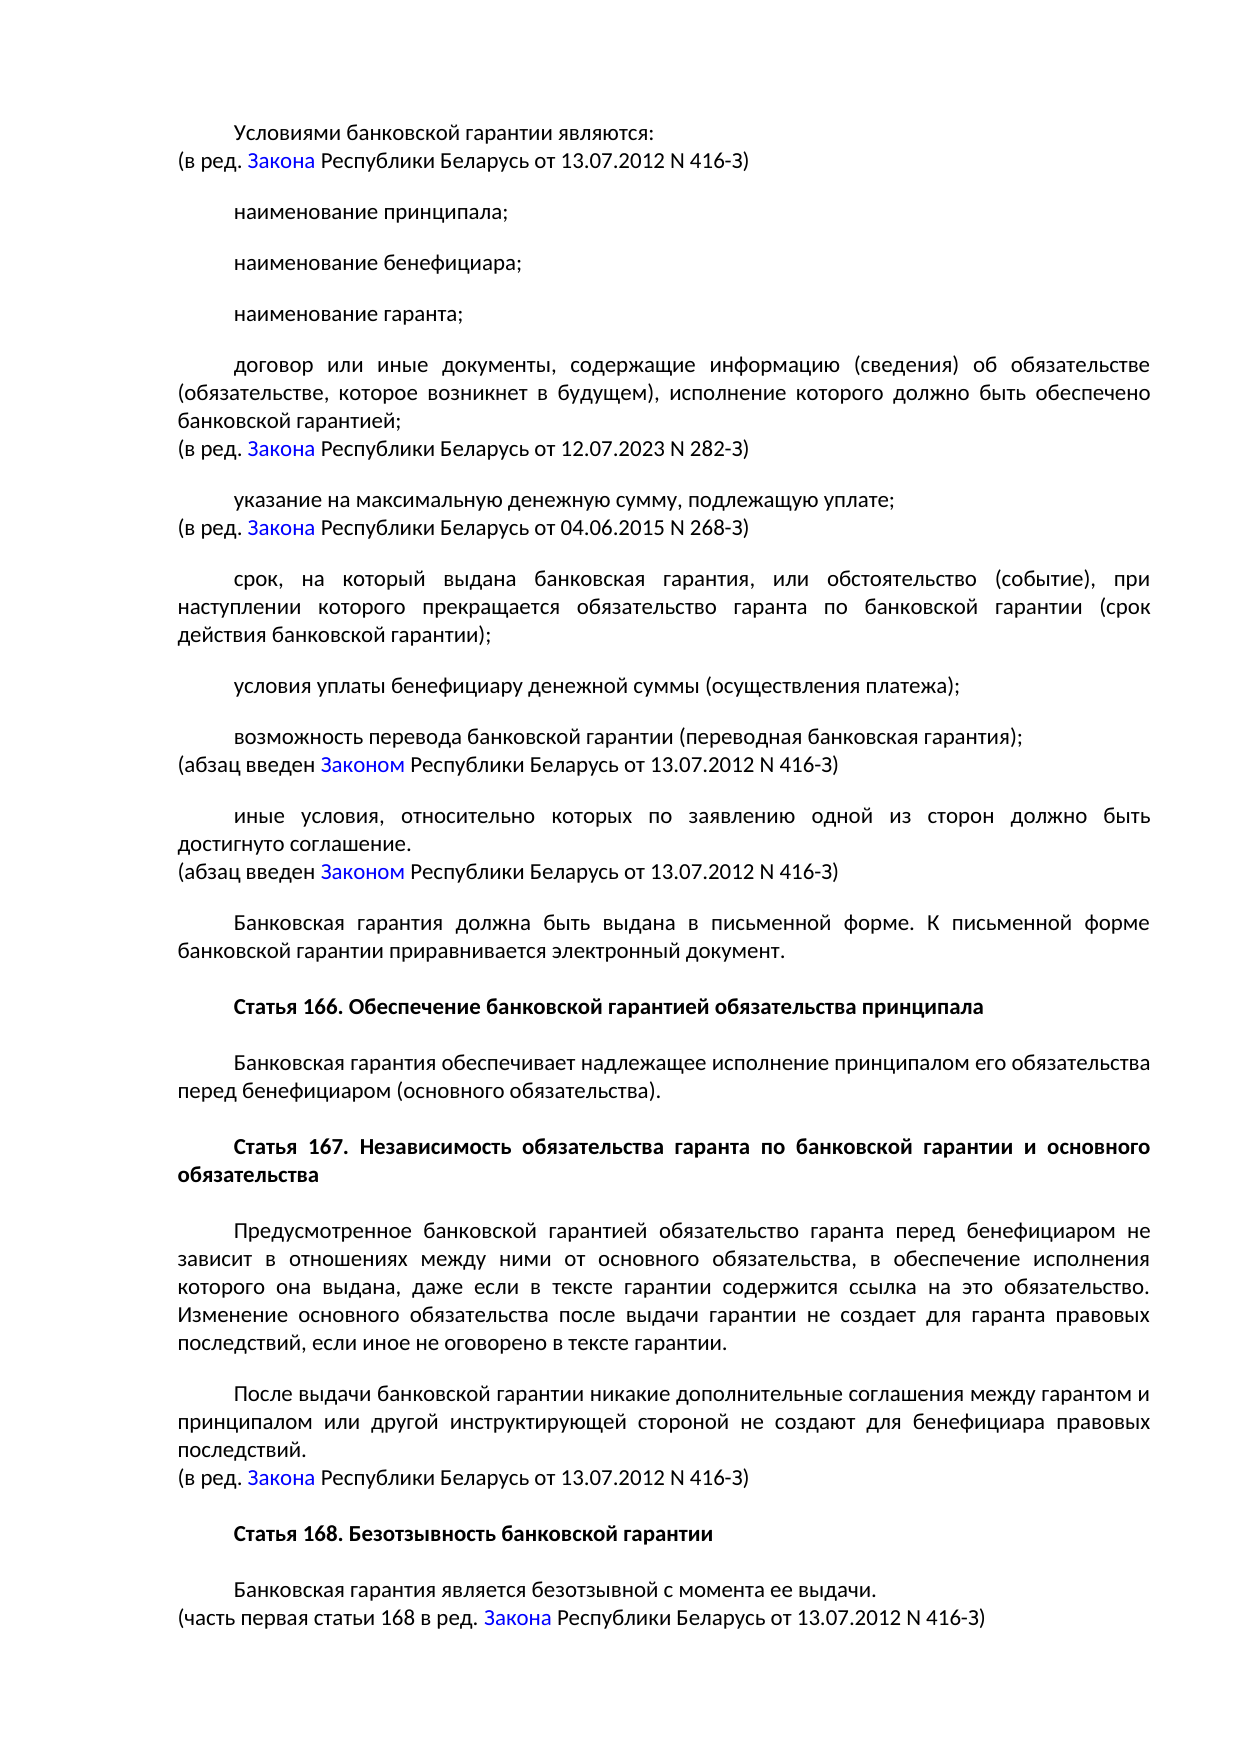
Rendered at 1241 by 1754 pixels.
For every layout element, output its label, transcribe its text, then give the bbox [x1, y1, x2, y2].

text (в ред. Закона Республики Беларусь от 13.07.2012 N 416-З) [177, 1463, 1152, 1491]
text Банковская гарантия является безотзывной с момента ее выдачи. [177, 1575, 1152, 1603]
text После выдачи банковской гарантии никакие дополнительные соглашения между гарантом и принципалом или другой инструктирующей стороной не создают для бенефициара правовых последствий. [177, 1379, 1152, 1463]
text наименование бенефициара; [177, 248, 1152, 276]
text иные условия, относительно которых по заявлению одной из сторон должно быть достигнуто соглашение. [177, 801, 1152, 857]
text (в ред. Закона Республики Беларусь от 12.07.2023 N 282-З) [177, 434, 1152, 462]
text условия уплаты бенефициару денежной суммы (осуществления платежа); [177, 671, 1152, 699]
text Банковская гарантия должна быть выдана в письменной форме. К письменной форме банковской гарантии приравнивается электронный документ. [177, 908, 1152, 964]
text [177, 146, 1152, 174]
text срок, на который выдана банковская гарантия, или обстоятельство (событие), при наступлении которого прекращается обязательство гаранта по банковской гарантии (срок действия банковской гарантии); [177, 564, 1152, 648]
text договор или иные документы, содержащие информацию (сведения) об обязательстве (обязательстве, которое возникнет в будущем), исполнение которого должно быть обеспечено банковской гарантией; [177, 350, 1152, 434]
text (в ред. Закона Республики Беларусь от 04.06.2015 N 268-З) [177, 513, 1152, 541]
text возможность перевода банковской гарантии (переводная банковская гарантия); [177, 722, 1152, 750]
text Статья 167. Независимость обязательства гаранта по банковской гарантии и основного обязательства [177, 1132, 1152, 1188]
text Статья 168. Безотзывность банковской гарантии [177, 1519, 1152, 1547]
text (часть первая статьи 168 в ред. Закона Республики Беларусь от 13.07.2012 N 416-З) [177, 1603, 1152, 1631]
text указание на максимальную денежную сумму, подлежащую уплате; [177, 485, 1152, 513]
text (абзац введен Законом Республики Беларусь от 13.07.2012 N 416-З) [177, 750, 1152, 778]
text наименование гаранта; [177, 299, 1152, 327]
text Предусмотренное банковской гарантией обязательство гаранта перед бенефициаром не зависит в отношениях между ними от основного обязательства, в обеспечение исполнения которого она выдана, даже если в тексте гарантии содержится ссылка на это обязательство. Изменение основного обязательства после выдачи гарантии не создает для гаранта правовых последствий, если иное не оговорено в тексте гарантии. [177, 1216, 1152, 1356]
text Условиями банковской гарантии являются: [177, 118, 1152, 146]
text Статья 166. Обеспечение банковской гарантией обязательства принципала [177, 992, 1152, 1020]
text Банковская гарантия обеспечивает надлежащее исполнение принципалом его обязательства перед бенефициаром (основного обязательства). [177, 1048, 1152, 1104]
text наименование принципала; [177, 197, 1152, 225]
text (абзац введен Законом Республики Беларусь от 13.07.2012 N 416-З) [177, 857, 1152, 885]
